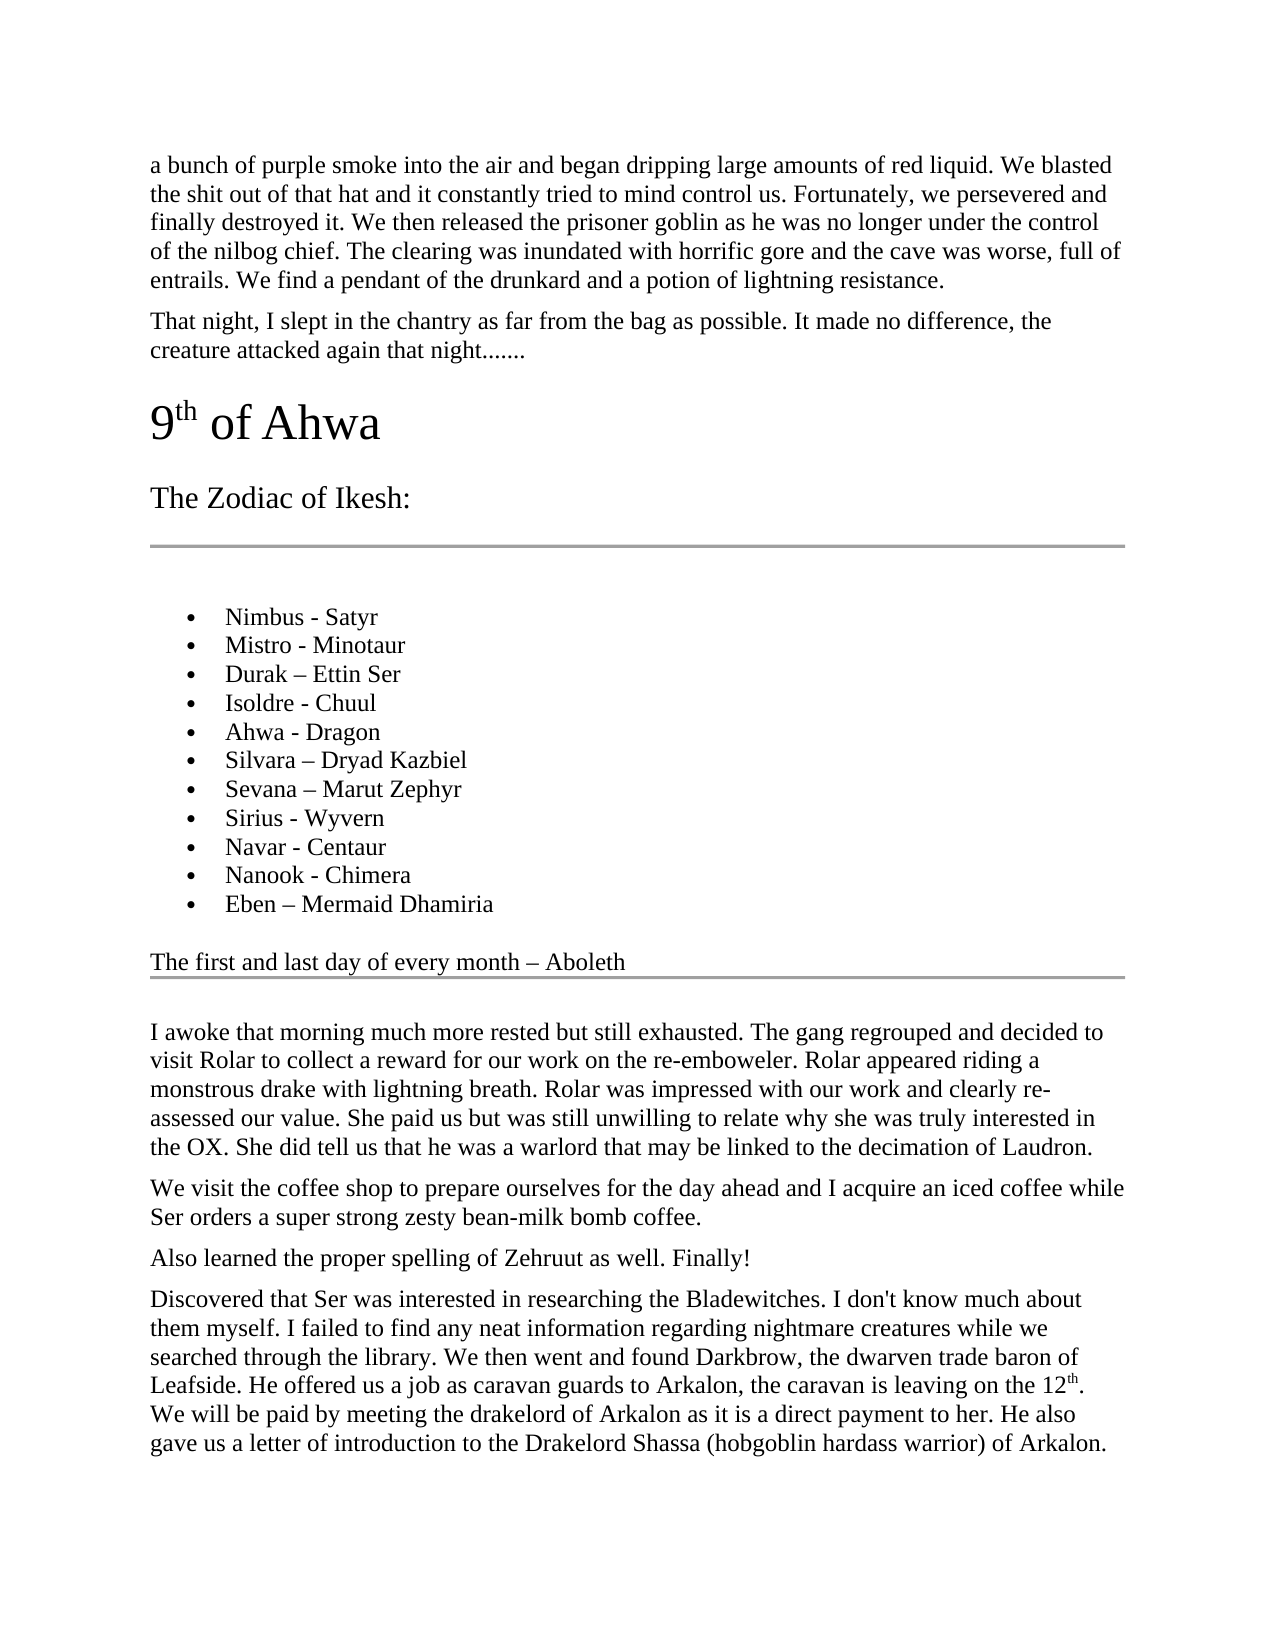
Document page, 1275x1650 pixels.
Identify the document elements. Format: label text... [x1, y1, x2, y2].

list Nanook - Chimera [187, 861, 1125, 889]
list Mistro - Minotaur [187, 631, 1125, 659]
text The first and last day of every month – Aboleth [150, 947, 1125, 976]
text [150, 150, 1125, 294]
list Isoldre - Chuul [187, 688, 1125, 717]
list Silvara – Dryad Kazbiel [187, 746, 1125, 774]
list Sevana – Marut Zephyr [187, 774, 1125, 803]
text Also learned the proper spelling of Zehruut as well. Finally! [150, 1243, 1125, 1272]
list Navar - Centaur [187, 832, 1125, 861]
list Sirius - Wyvern [187, 803, 1125, 832]
text We visit the coffee shop to prepare ourselves for the day ahead and I acquire an iced coffee while Ser orders a super strong zesty bean-milk bomb coffee. [150, 1173, 1125, 1230]
list Ahwa - Dragon [187, 717, 1125, 746]
text The Zodiac of Ikesh: [150, 479, 1125, 516]
text 9th of Ahwa [150, 393, 1125, 450]
list Nimbus - Satyr [187, 602, 1125, 631]
list Durak – Ettin Ser [187, 659, 1125, 688]
text That night, I slept in the chantry as far from the bag as possible. It made no difference, the creature attacked again that night....... [150, 306, 1125, 364]
list Eben – Mermaid Dhamiria [187, 889, 1125, 918]
text I awoke that morning much more rested but still exhausted. The gang regrouped and decided to visit Rolar to collect a reward for our work on the re-emboweler. Rolar appeared riding a monstrous drake with lightning breath. Rolar was impressed with our work and clearly re-assessed our value. She paid us but was still unwilling to relate why she was truly interested in the OX. She did tell us that he was a warlord that may be linked to the decimation of Laudron. [150, 1017, 1125, 1160]
text Discovered that Ser was interested in researching the Bladewitches. I don't know much about them myself. I failed to find any neat information regarding nightmare creatures while we searched through the library. We then went and found Darkbrow, the dwarven trade baron of Leafside. He offered us a job as caravan guards to Arkalon, the caravan is leaving on the 12th. We will be paid by meeting the drakelord of Arkalon as it is a direct payment to her. He also gave us a letter of introduction to the Drakelord Shassa (hobgoblin hardass warrior) of Arkalon. [150, 1284, 1125, 1457]
